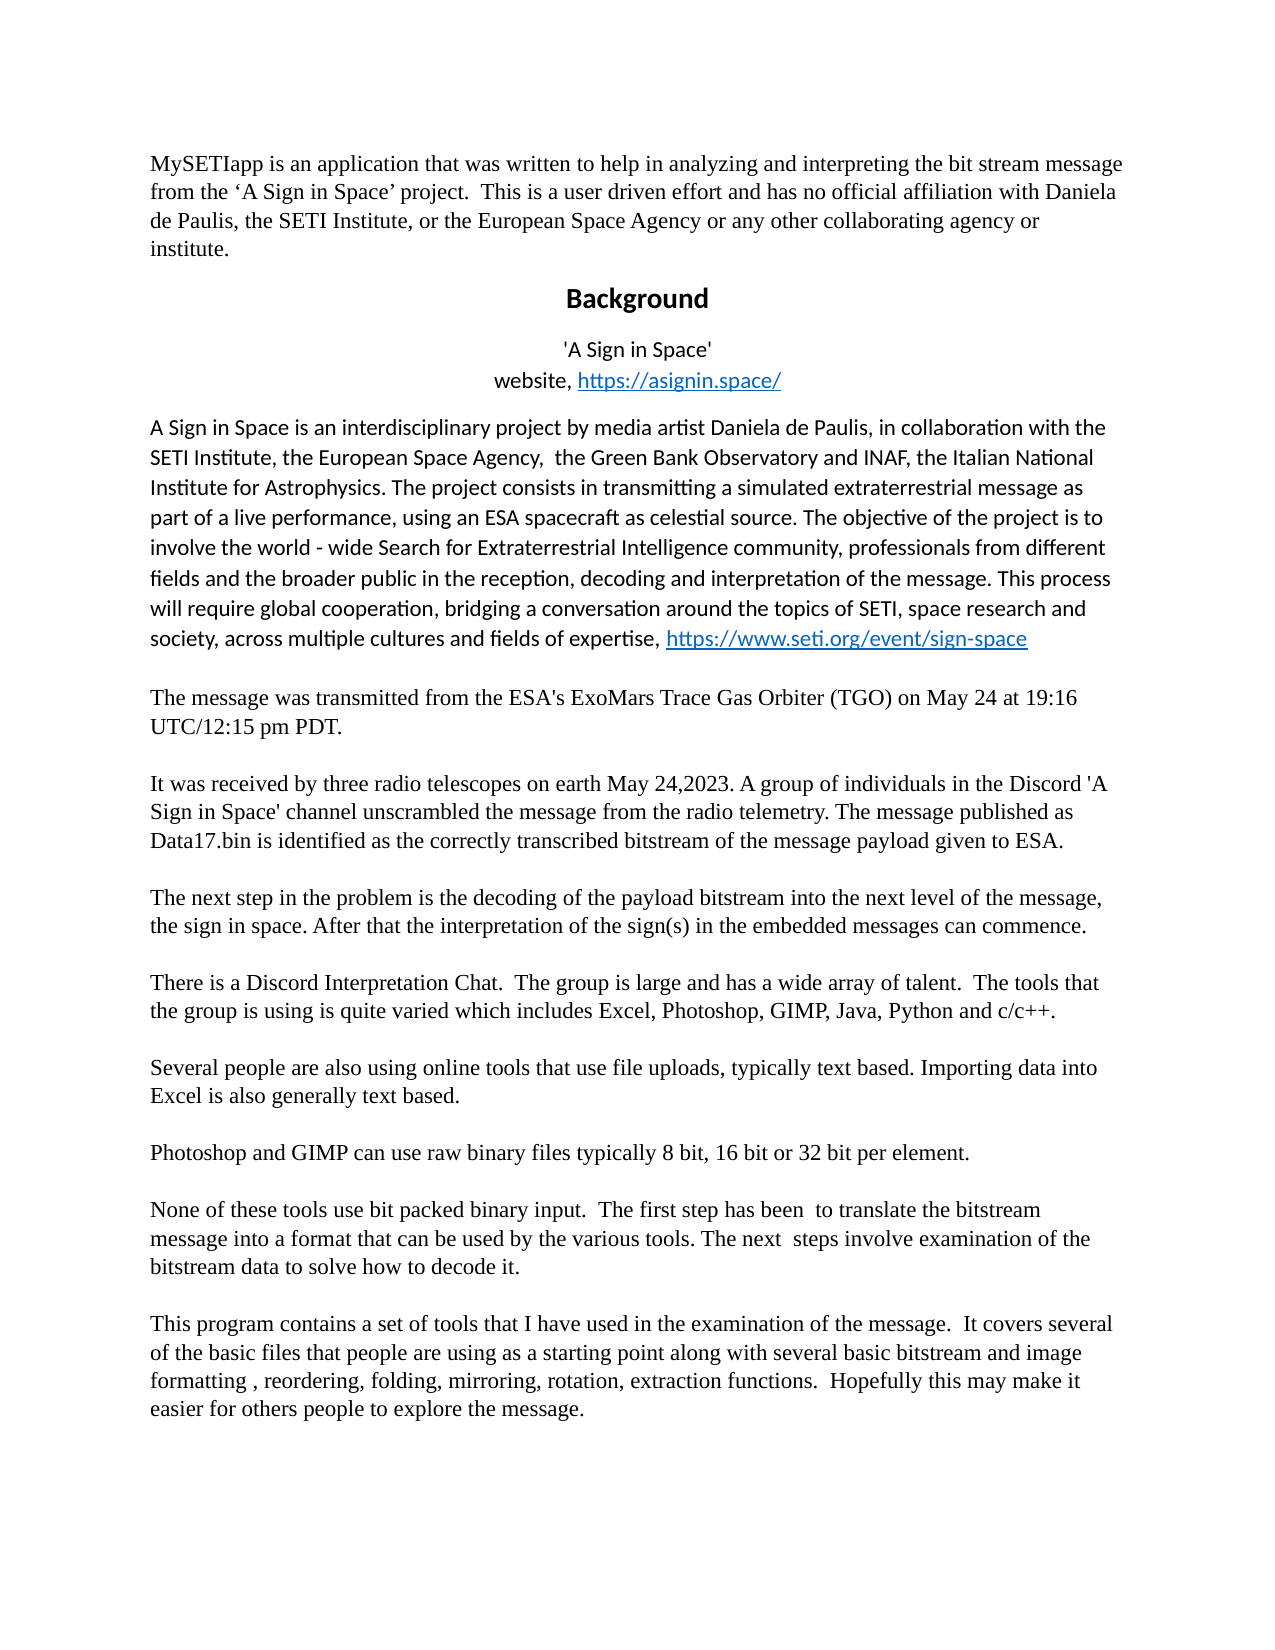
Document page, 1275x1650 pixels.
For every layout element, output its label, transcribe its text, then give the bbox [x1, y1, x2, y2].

text website, https://asignin.space/ [150, 366, 1125, 394]
text This program contains a set of tools that I have used in the examination of the message. It covers several of the basic files that people are using as a starting point along with several basic bitstream and image formatting , reordering, folding, mirroring, rotation, extraction functions. Hopefully this may make it easier for others people to explore the message. [150, 1310, 1125, 1422]
text It was received by three radio telescopes on earth May 24,2023. A group of individuals in the Discord 'A Sign in Space' channel unscrambled the message from the radio telemetry. The message published as Data17.bin is identified as the correctly transcribed bitstream of the message payload given to ESA. [150, 770, 1125, 853]
text 'A Sign in Space' [150, 336, 1125, 363]
text None of these tools use bit packed binary input. The first step has been to translate the bitstream message into a format that can be used by the various tools. The next steps involve examination of the bitstream data to solve how to decode it. [150, 1196, 1125, 1279]
text The message was transmitted from the ESA's ExoMars Trace Gas Orbiter (TGO) on May 24 at 19:16 UTC/12:15 pm PDT. [150, 684, 1125, 739]
text A Sign in Space is an interdisciplinary project by media artist Daniela de Paulis, in collaboration with the SETI Institute, the European Space Agency, the Green Bank Observatory and INAF, the Italian National Institute for Astrophysics. The project consists in transmitting a simulated extraterrestrial message as part of a live performance, using an ESA spacecraft as celestial source. The objective of the project is to involve the world - wide Search for Extraterrestrial Intelligence community, professionals from different fields and the broader public in the reception, decoding and interpretation of the message. This process will require global cooperation, bridging a conversation around the topics of SETI, space research and society, across multiple cultures and fields of expertise, https://www.seti.org/event/sign-space [150, 413, 1125, 652]
text There is a Discord Interpretation Chat. The group is large and has a wide array of talent. The tools that the group is using is quite varied which includes Excel, Photoshop, GIMP, Java, Python and c/c++. [150, 969, 1125, 1024]
text The next step in the problem is the decoding of the payload bitstream into the next level of the message, the sign in space. After that the interpretation of the sign(s) in the embedded messages can commence. [150, 883, 1125, 938]
text Background [150, 280, 1125, 316]
text MySETIapp is an application that was written to help in analyzing and interpreting the bit stream message from the ‘A Sign in Space’ project. This is a user driven effort and has no official affiliation with Daniela de Paulis, the SETI Institute, or the European Space Agency or any other collaborating agency or institute. [150, 150, 1125, 262]
text Several people are also using online tools that use file uploads, typically text based. Importing data into Excel is also generally text based. [150, 1054, 1125, 1109]
text Photoshop and GIMP can use raw binary files typically 8 bit, 16 bit or 32 bit per element. [150, 1139, 1125, 1166]
